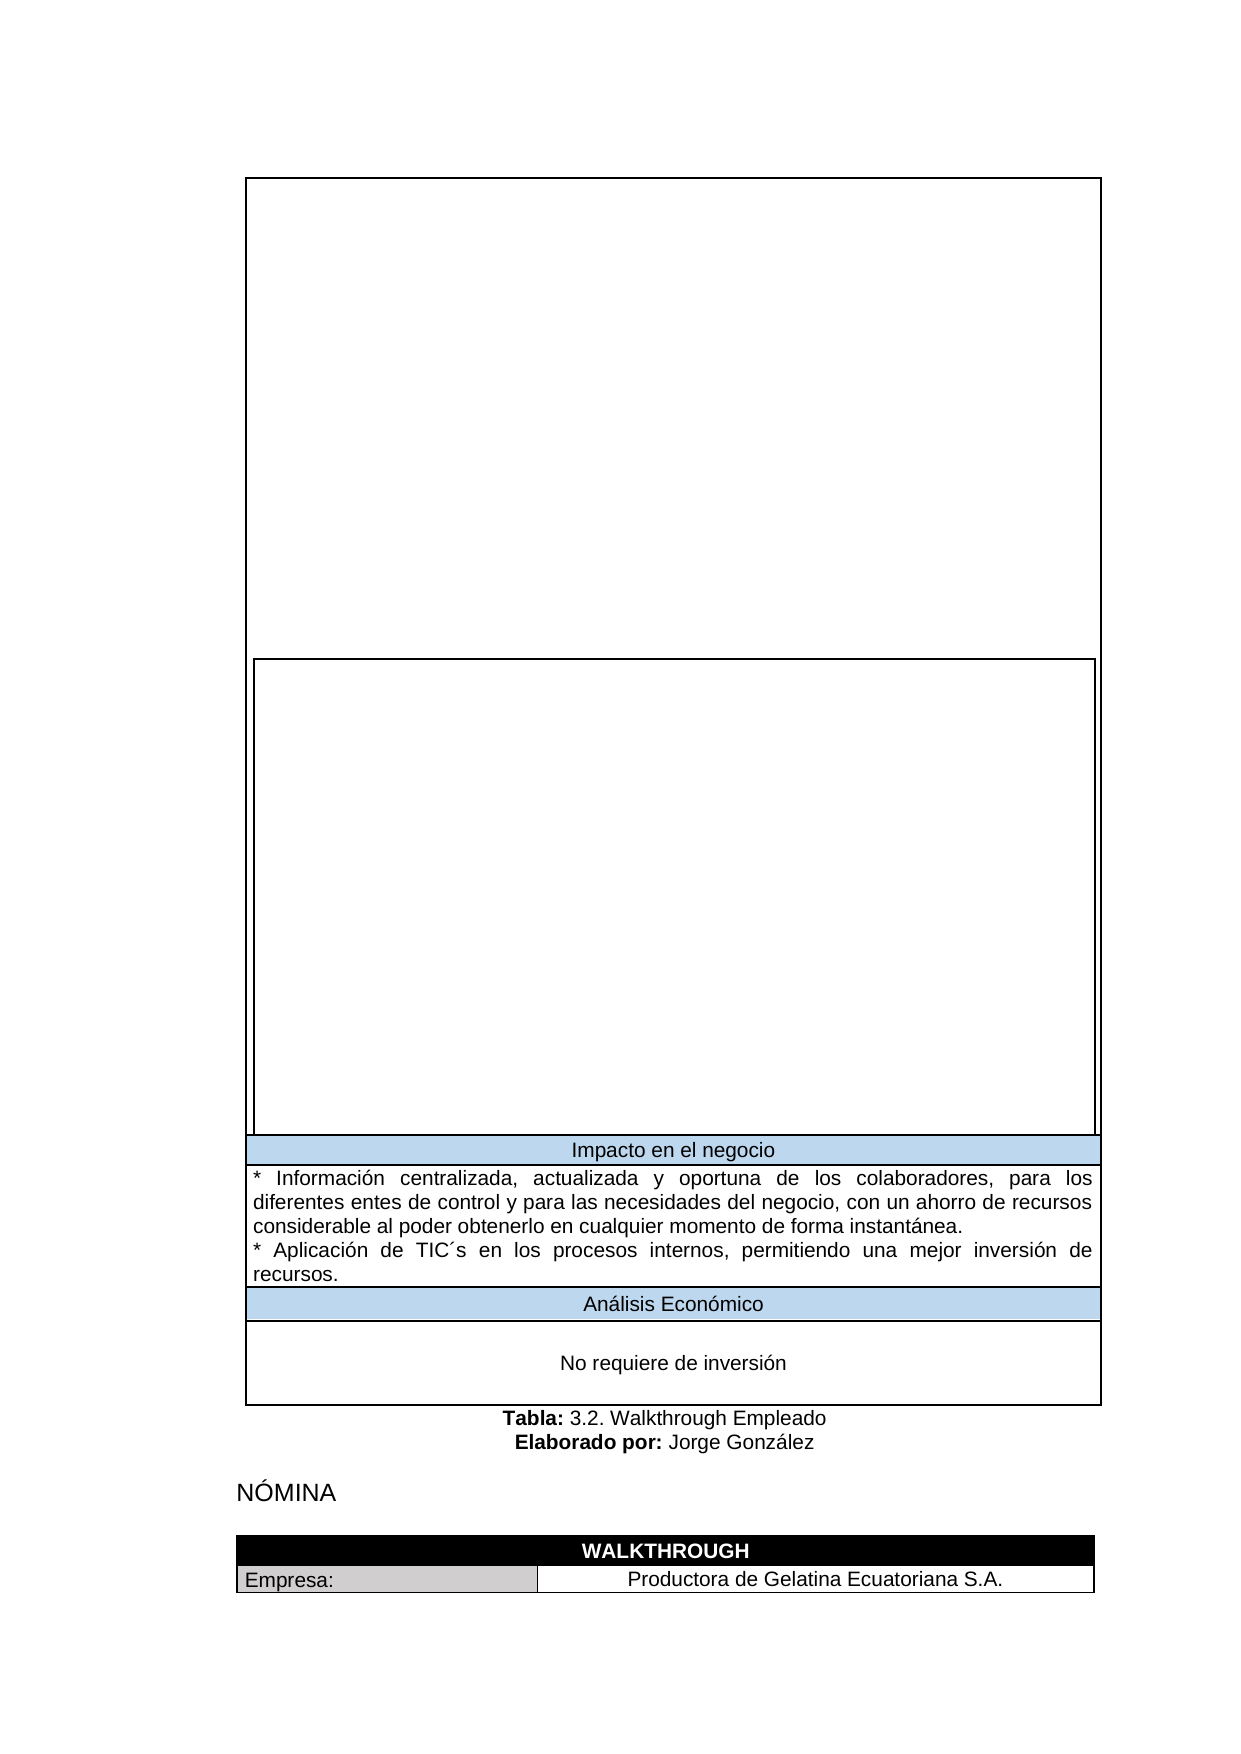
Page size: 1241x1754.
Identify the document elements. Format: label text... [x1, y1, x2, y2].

text Elaborado por: Jorge González [236, 1430, 1092, 1454]
table_cell Análisis Económico [247, 1288, 1100, 1319]
table_cell Impacto en el negocio [247, 1136, 1100, 1164]
table_cell No requiere de inversión [247, 1322, 1100, 1404]
table_cell * Información centralizada, actualizada y oportuna de los colaboradores, para los diferentes entes de control y para las necesidades del negocio, con un ahorro de recursos considerable al poder obtenerlo en cualquier momento de forma instantánea. * Aplicación de TIC´s en los procesos internos, permitiendo una mejor inversión de recursos. [247, 1166, 1100, 1286]
table_cell Productora de Gelatina Ecuatoriana S.A. [538, 1566, 1093, 1592]
text NÓMINA [236, 1478, 1092, 1507]
table_cell Empresa: [238, 1566, 537, 1592]
table_header WALKTHROUGH [238, 1538, 1093, 1564]
